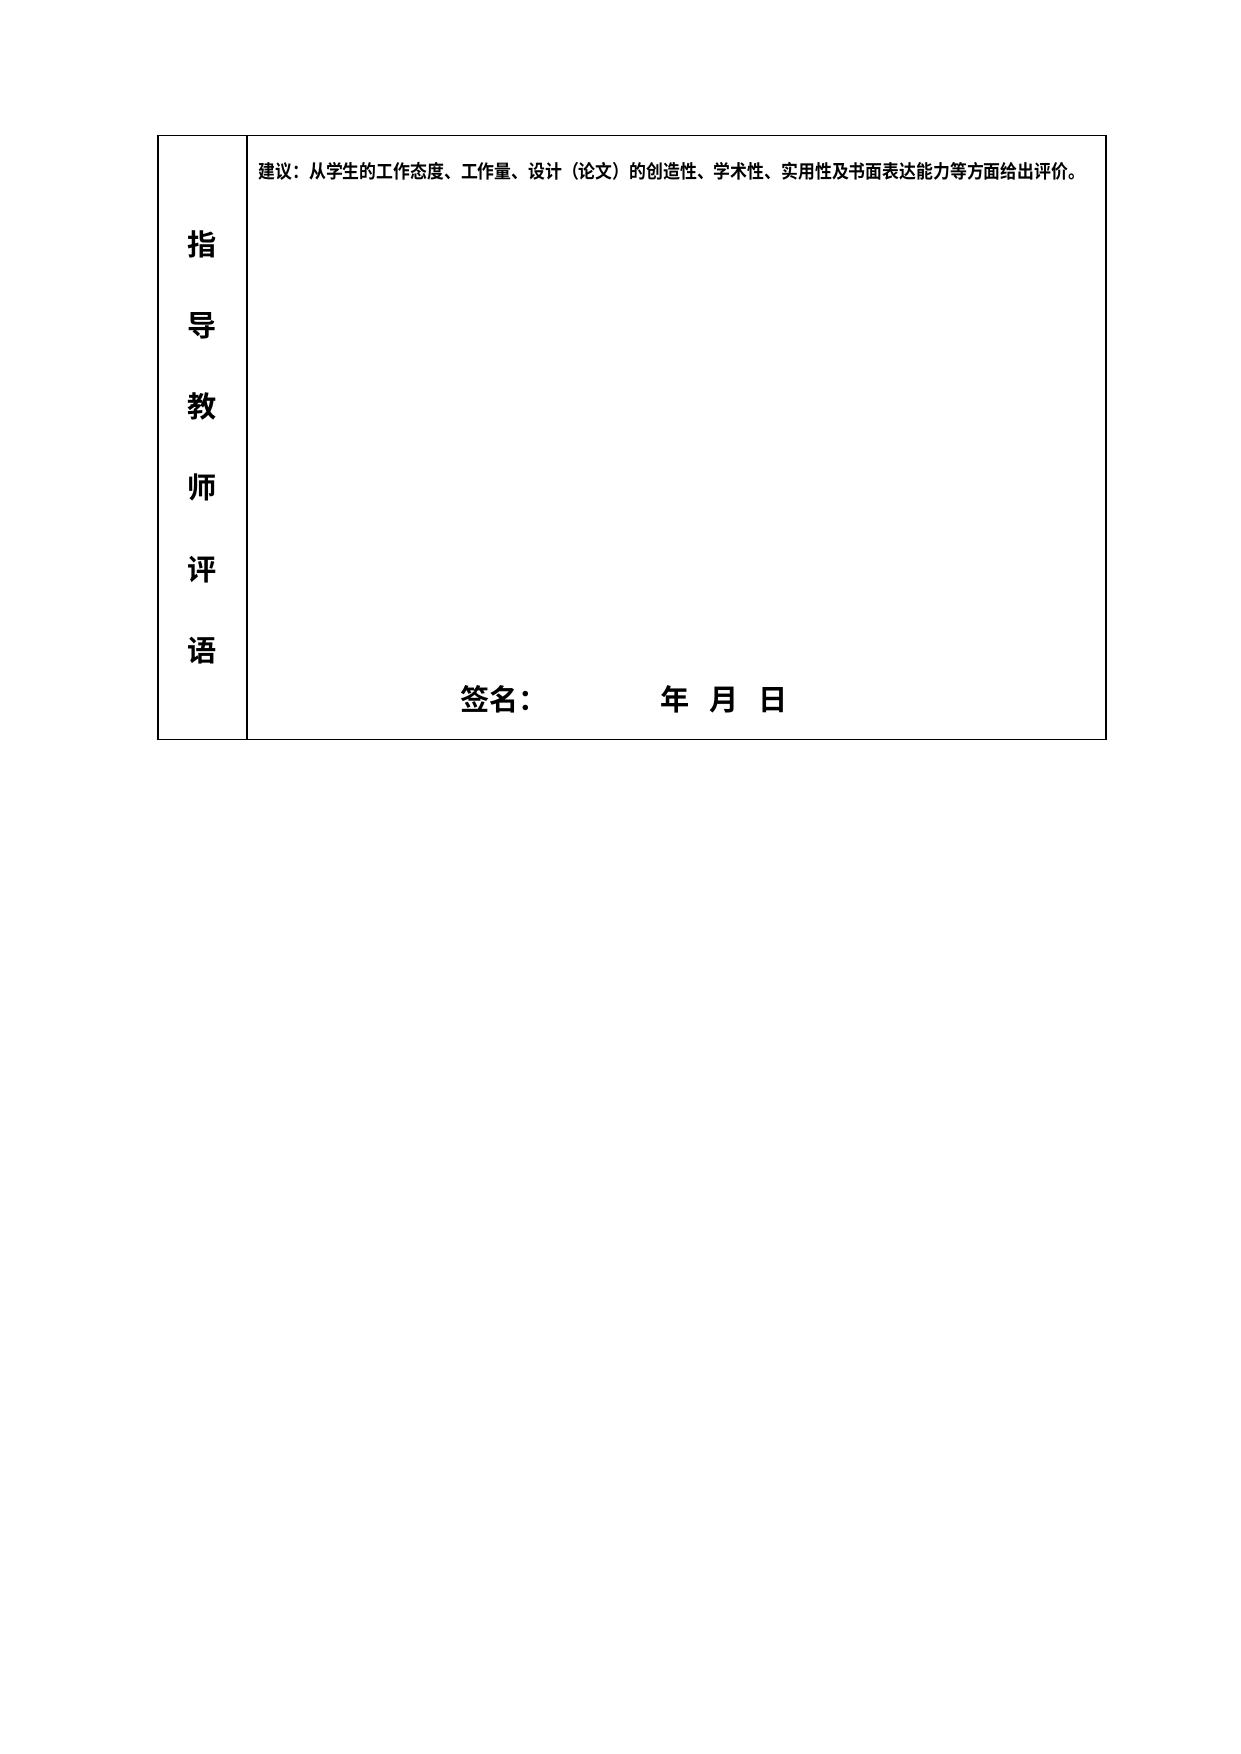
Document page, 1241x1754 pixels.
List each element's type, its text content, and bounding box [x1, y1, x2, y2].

table_cell 建议：从学生的工作态度、工作量、设计（论文）的创造性、学术性、实用性及书面表达能力等方面给出评价。 签名： 年 月 日 [248, 136, 1105, 739]
table_cell 指 导 教 师 评 语 [159, 136, 246, 739]
